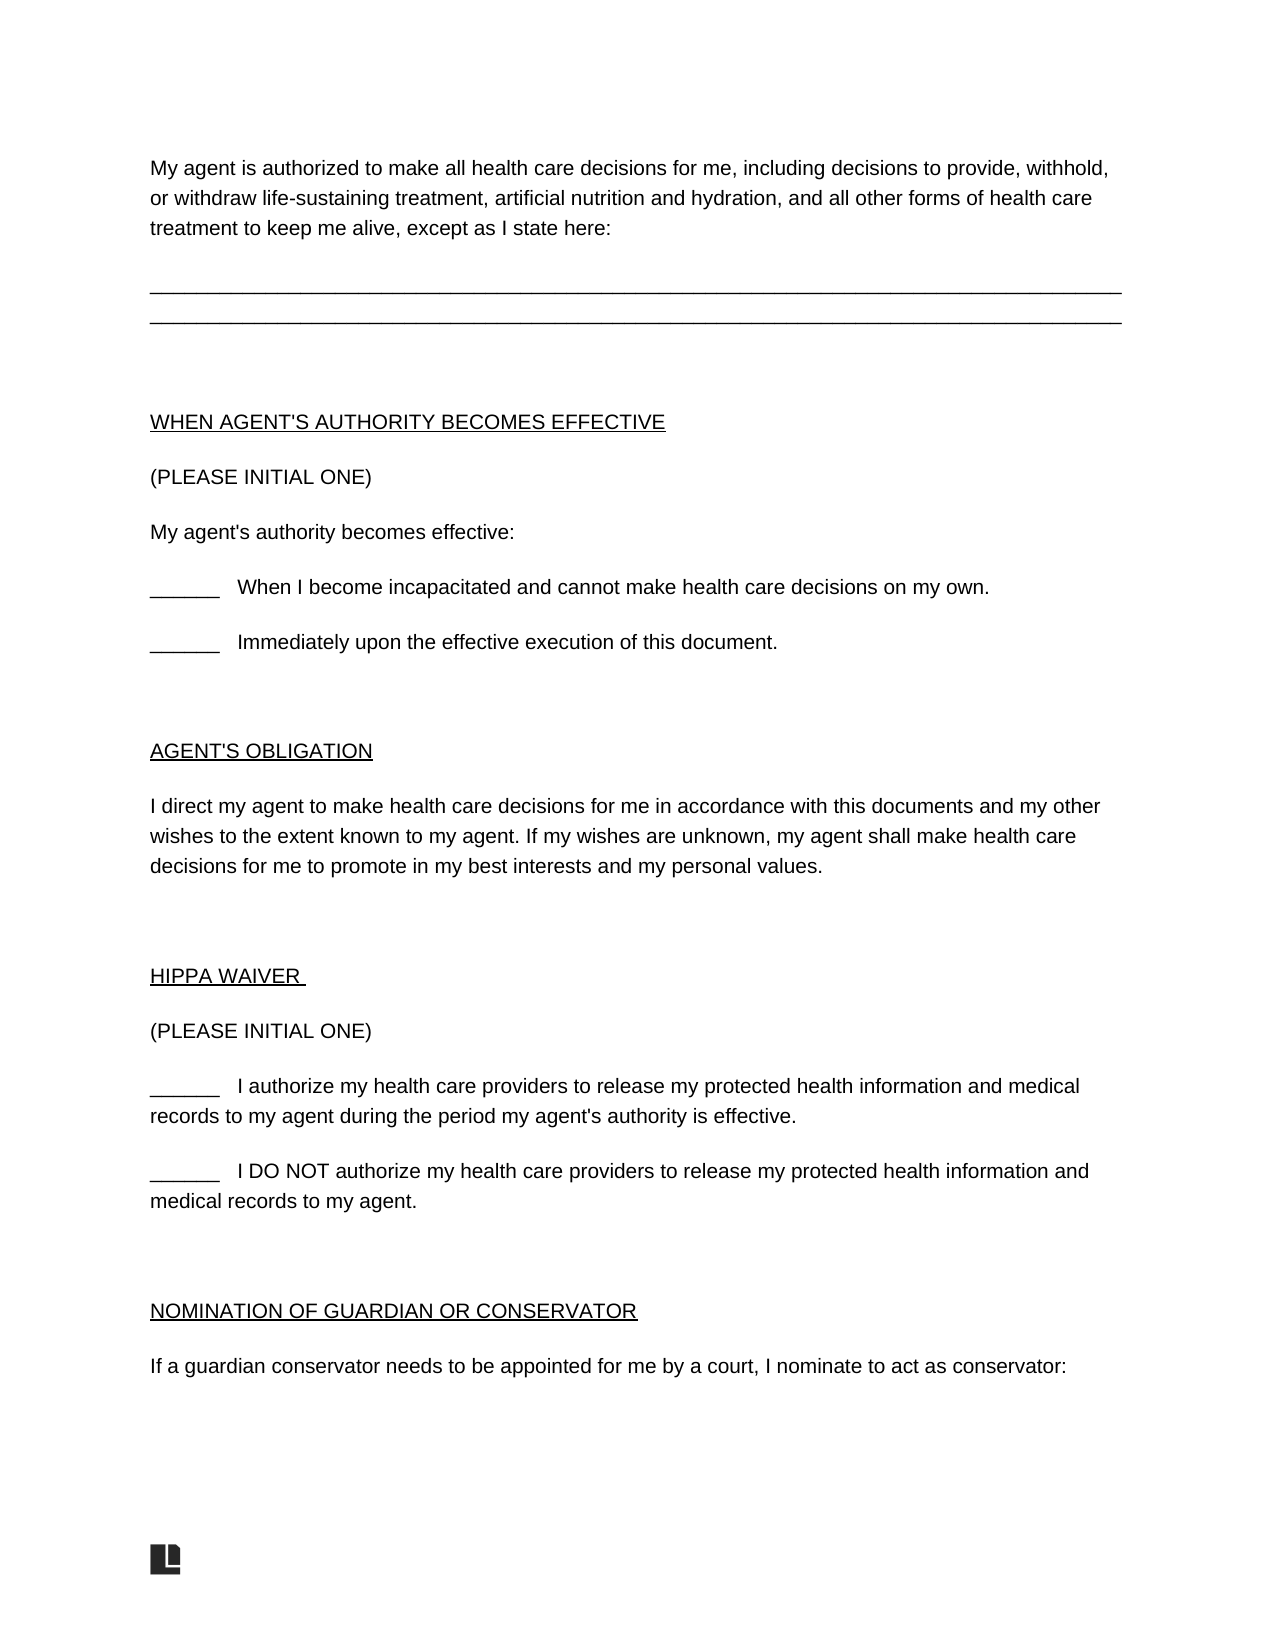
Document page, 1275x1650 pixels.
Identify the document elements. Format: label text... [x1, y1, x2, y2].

text HIPPA WAIVER [150, 957, 1125, 987]
text NOMINATION OF GUARDIAN OR CONSERVATOR [150, 1292, 1125, 1322]
picture [150, 1544, 181, 1575]
text My agent is authorized to make all health care decisions for me, including decisions to provide, withhold, or withdraw life-sustaining treatment, artificial nutrition and hydration, and all other forms of health care treatment to keep me alive, except as I state here: [150, 150, 1125, 240]
text ______ When I become incapacitated and cannot make health care decisions on my own. [150, 569, 1125, 599]
text ________________________________________________________________________________________________________________________________________________________________________ [150, 265, 1125, 325]
text (PLEASE INITIAL ONE) [150, 1012, 1125, 1042]
text My agent's authority becomes effective: [150, 514, 1125, 544]
text ______ Immediately upon the effective execution of this document. [150, 624, 1125, 654]
text ______ I authorize my health care providers to release my protected health information and medical records to my agent during the period my agent's authority is effective. [150, 1067, 1125, 1127]
text I direct my agent to make health care decisions for me in accordance with this documents and my other wishes to the extent known to my agent. If my wishes are unknown, my agent shall make health care decisions for me to promote in my best interests and my personal values. [150, 787, 1125, 877]
text ______ I DO NOT authorize my health care providers to release my protected health information and medical records to my agent. [150, 1152, 1125, 1212]
text AGENT'S OBLIGATION [150, 732, 1125, 762]
text WHEN AGENT'S AUTHORITY BECOMES EFFECTIVE [150, 404, 1125, 434]
text If a guardian conservator needs to be appointed for me by a court, I nominate to act as conservator: [150, 1347, 1125, 1377]
text (PLEASE INITIAL ONE) [150, 459, 1125, 489]
